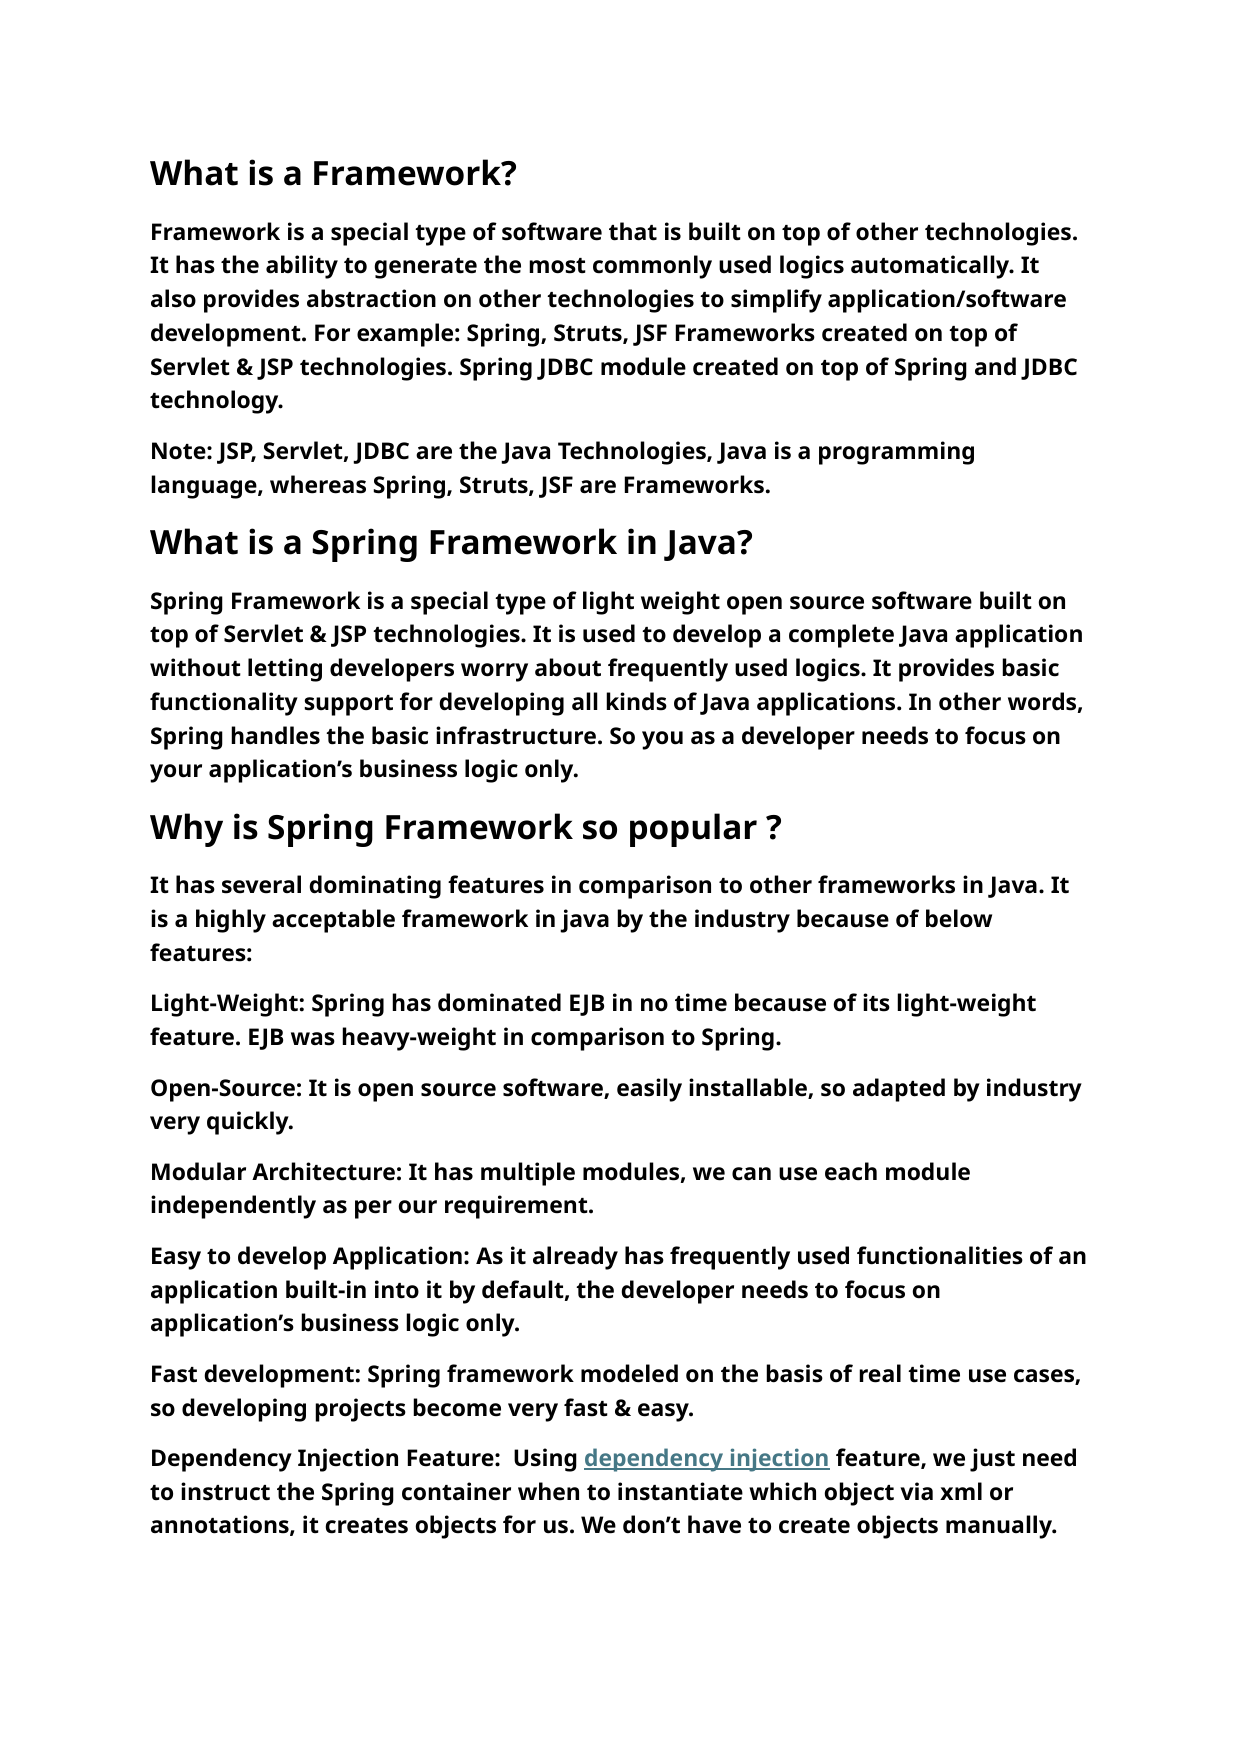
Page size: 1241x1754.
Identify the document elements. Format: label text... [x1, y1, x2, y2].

text Modular Architecture: It has multiple modules, we can use each module independently as per our requirement. [150, 1156, 1090, 1221]
text It has several dominating features in comparison to other frameworks in Java. It is a highly acceptable framework in java by the industry because of below features: [150, 869, 1090, 968]
text What is a Spring Framework in Java? [150, 519, 1090, 564]
text Fast development: Spring framework modeled on the basis of real time use cases, so developing projects become very fast & easy. [150, 1358, 1090, 1423]
text Why is Spring Framework so popular ? [150, 804, 1090, 849]
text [150, 1442, 1090, 1541]
text Light-Weight: Spring has dominated EJB in no time because of its light-weight feature. EJB was heavy-weight in comparison to Spring. [150, 987, 1090, 1052]
text Framework is a special type of software that is built on top of other technologies. It has the ability to generate the most commonly used logics automatically. It also provides abstraction on other technologies to simplify application/software development. For example: Spring, Struts, JSF Frameworks created on top of Servlet & JSP technologies. Spring JDBC module created on top of Spring and JDBC technology. [150, 216, 1090, 416]
text Note: JSP, Servlet, JDBC are the Java Technologies, Java is a programming language, whereas Spring, Struts, JSF are Frameworks. [150, 435, 1090, 500]
text Open-Source: It is open source software, easily installable, so adapted by industry very quickly. [150, 1071, 1090, 1136]
text Spring Framework is a special type of light weight open source software built on top of Servlet & JSP technologies. It is used to develop a complete Java application without letting developers worry about frequently used logics. It provides basic functionality support for developing all kinds of Java applications. In other words, Spring handles the basic infrastructure. So you as a developer needs to focus on your application’s business logic only. [150, 584, 1090, 784]
text What is a Framework? [150, 150, 1090, 195]
text Easy to develop Application: As it already has frequently used functionalities of an application built-in into it by default, the developer needs to focus on application’s business logic only. [150, 1240, 1090, 1338]
